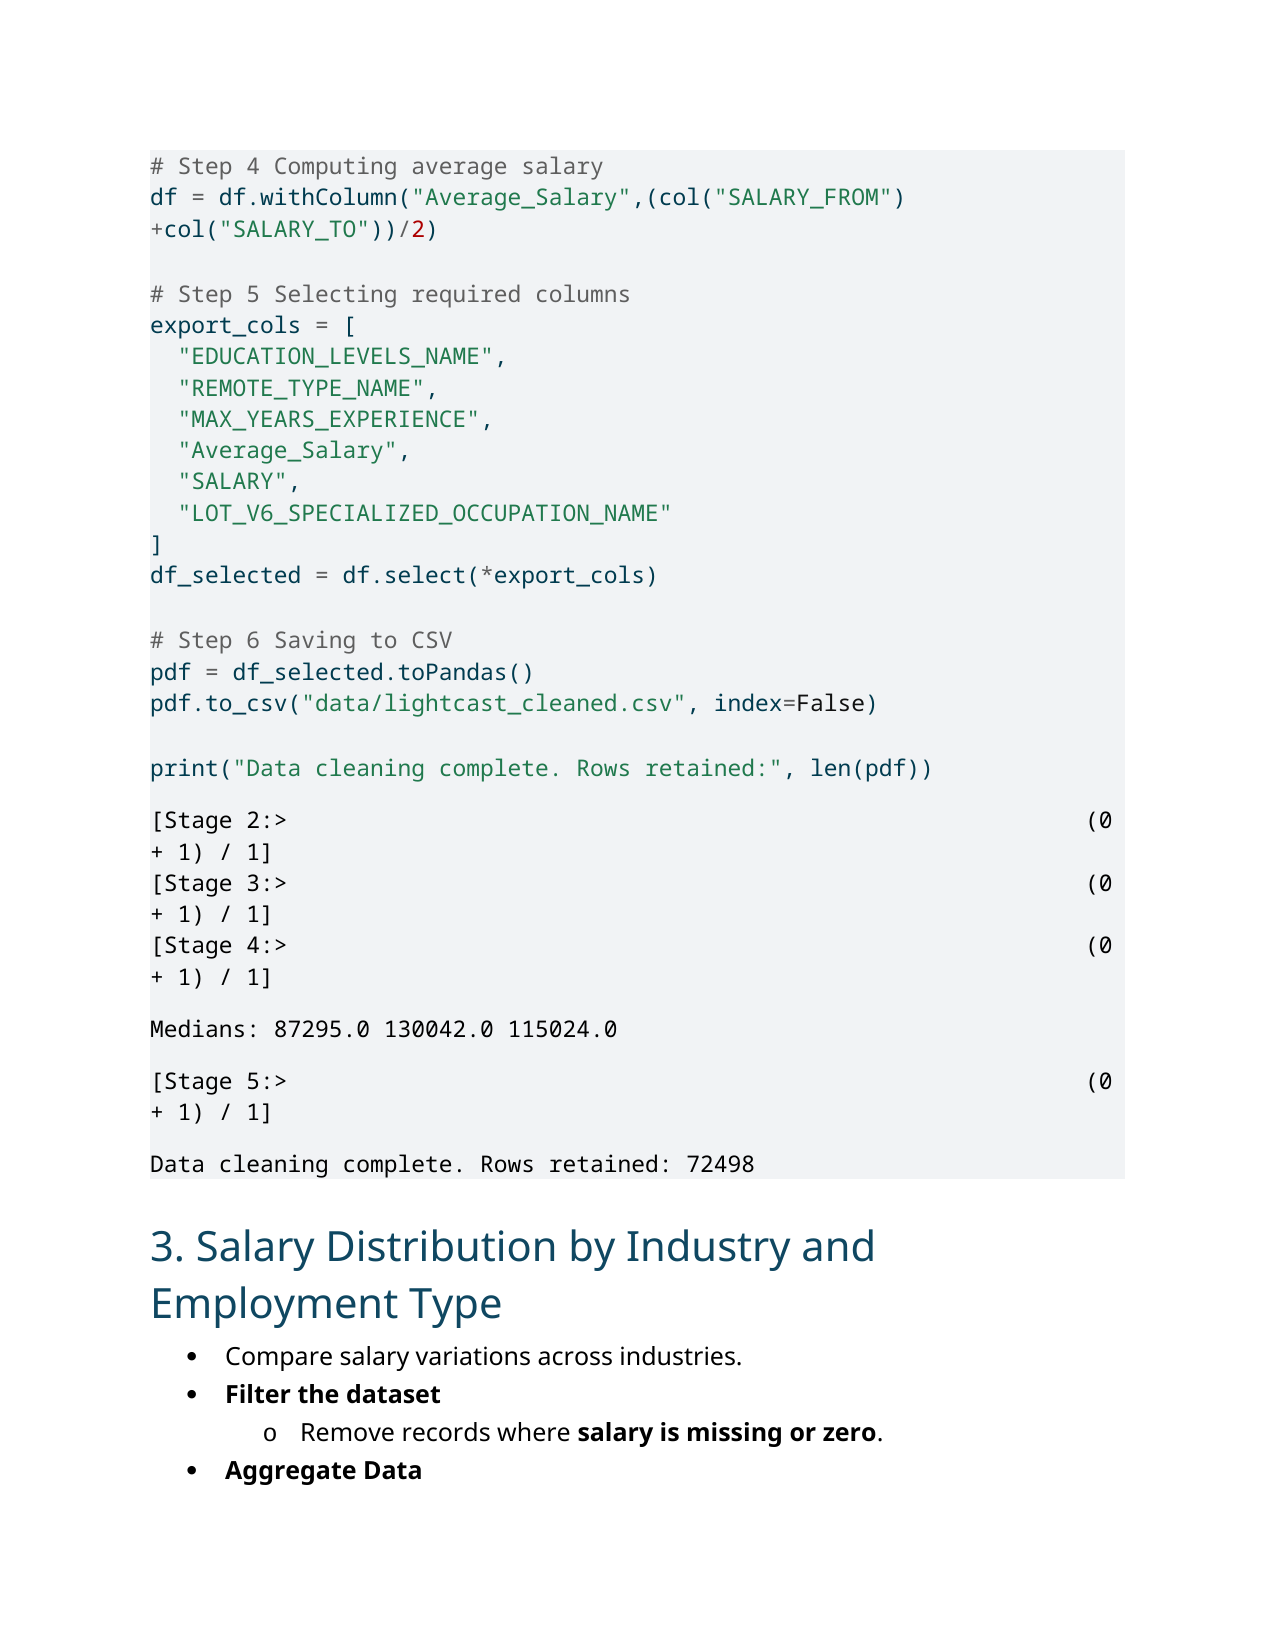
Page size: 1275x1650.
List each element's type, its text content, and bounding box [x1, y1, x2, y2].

text Data cleaning complete. Rows retained: 72498 [150, 1148, 1125, 1179]
list Compare salary variations across industries. [187, 1339, 1125, 1373]
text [150, 150, 1125, 783]
list Filter the dataset [187, 1376, 1125, 1411]
list Aggregate Data [187, 1452, 1125, 1486]
list Remove records where salary is missing or zero. [262, 1414, 1125, 1448]
text [Stage 5:> (0 + 1) / 1] [150, 1065, 1125, 1127]
text [Stage 2:> (0 + 1) / 1] [Stage 3:> (0 + 1) / 1] [Stage 4:> (0 + 1) / 1] [150, 804, 1125, 992]
subtitle 3. Salary Distribution by Industry and Employment Type [150, 1217, 1125, 1330]
text Medians: 87295.0 130042.0 115024.0 [150, 1013, 1125, 1044]
